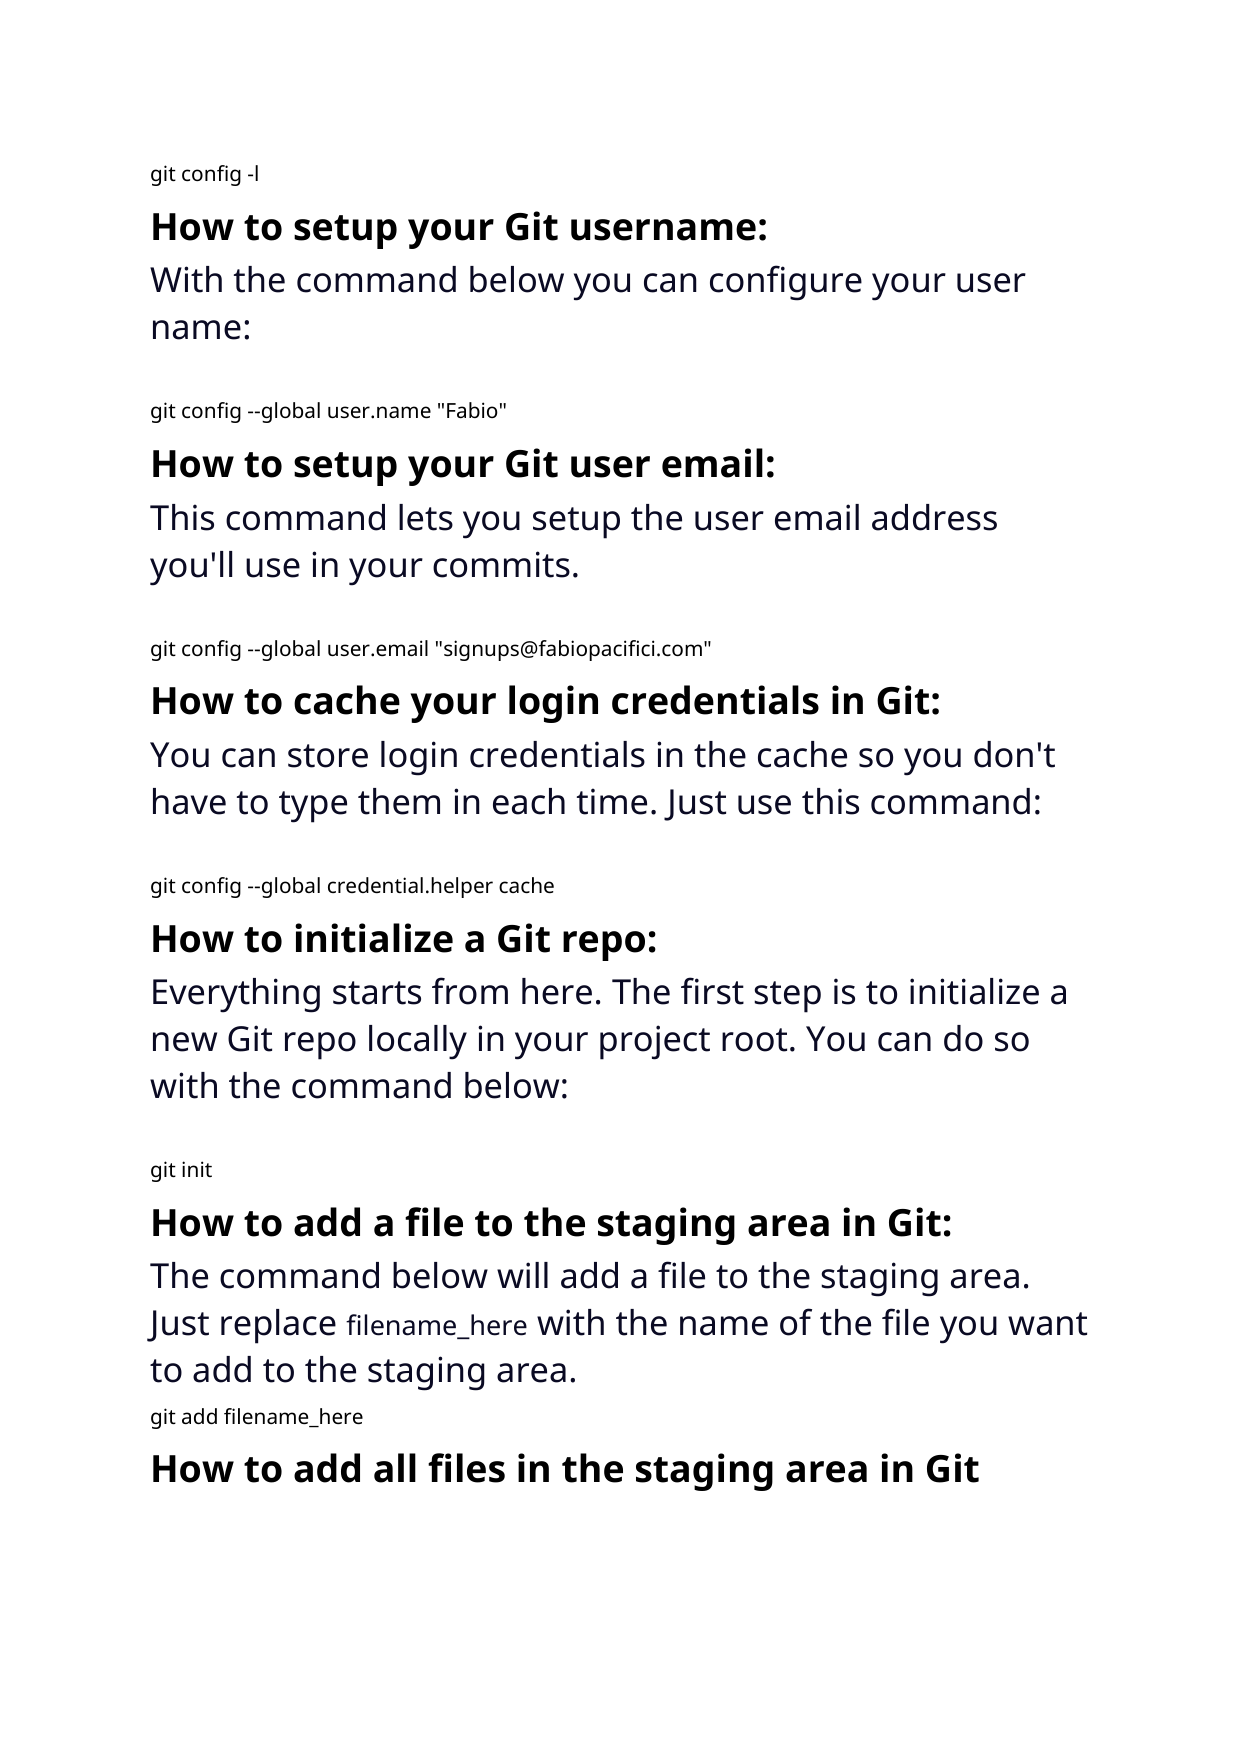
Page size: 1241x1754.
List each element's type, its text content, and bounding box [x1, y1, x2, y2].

text git config --global credential.helper cache [150, 862, 1090, 899]
text With the command below you can configure your user name: [150, 256, 1090, 350]
text Everything starts from here. The first step is to initialize a new Git repo locally in your project root. You can do so with the command below: [150, 968, 1090, 1108]
text How to initialize a Git repo: [150, 912, 1090, 963]
text git config --global user.name "Fabio" [150, 387, 1090, 425]
text git add filename_here [150, 1393, 1090, 1430]
text git init [150, 1146, 1090, 1183]
text You can store login credentials in the cache so you don't have to type them in each time. Just use this command: [150, 731, 1090, 824]
text How to setup your Git username: [150, 200, 1090, 251]
text git config -l [150, 150, 1090, 187]
text The command below will add a file to the staging area. Just replace filename_here with the name of the file you want to add to the staging area. [150, 1252, 1090, 1393]
text git config --global user.email "signups@fabiopacifici.com" [150, 624, 1090, 662]
text How to cache your login credentials in Git: [150, 674, 1090, 726]
text How to add a file to the staging area in Git: [150, 1196, 1090, 1247]
text This command lets you setup the user email address you'll use in your commits. [150, 493, 1090, 587]
text How to add all files in the staging area in Git [150, 1443, 1090, 1494]
text How to setup your Git user email: [150, 437, 1090, 488]
